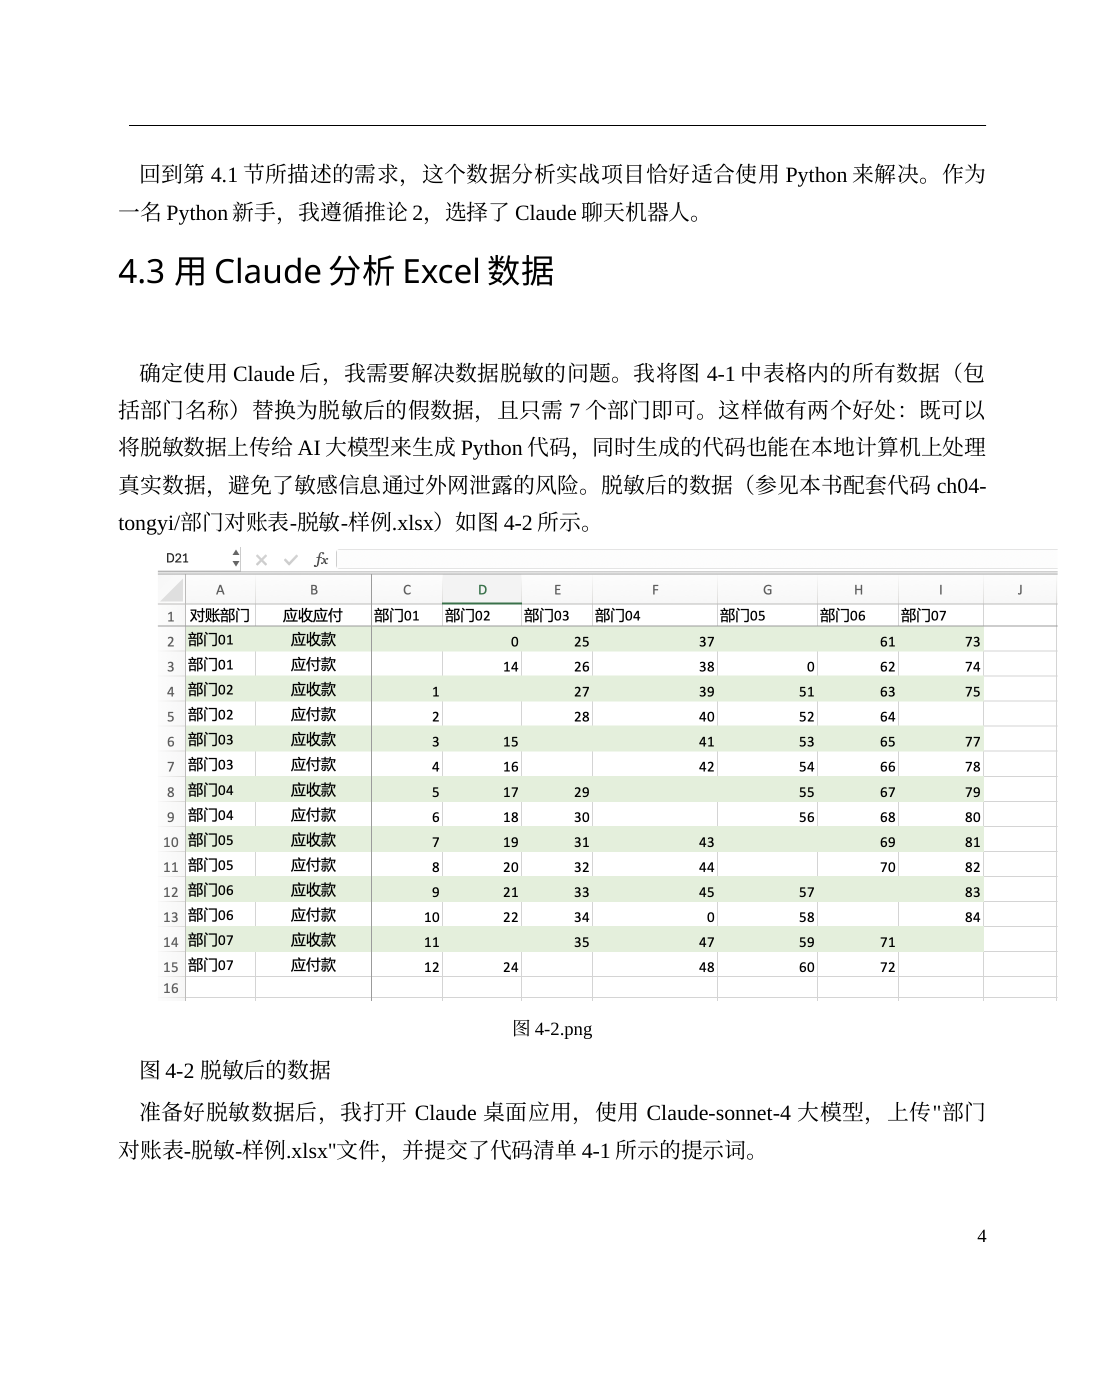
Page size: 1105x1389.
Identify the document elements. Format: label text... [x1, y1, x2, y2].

text 图4-2.png [118, 1011, 986, 1043]
text 确定使用Claude后，我需要解决数据脱敏的问题。我将图4-1中表格内的所有数据（包括部门名称）替换为脱敏后的假数据，且只需7个部门即可。这样做有两个好处：既可以将脱敏数据上传给AI大模型来生成Python代码，同时生成的代码也能在本地计算机上处理真实数据，避免了敏感信息通过外网泄露的风险。脱敏后的数据（参见本书配套代码ch04-tongyi/部门对账表-脱敏-样例.xlsx）如图4-2所示。 [118, 356, 986, 537]
text 图4-2 脱敏后的数据 [118, 1053, 986, 1085]
subtitle 4.3 用Claude分析Excel数据 [118, 237, 986, 302]
text 准备好脱敏数据后，我打开 Claude 桌面应用，使用 Claude-sonnet-4 大模型，上传"部门对账表-脱敏-样例.xlsx"文件，并提交了代码清单4-1所示的提示词。 [118, 1095, 986, 1165]
text 回到第4.1节所描述的需求，这个数据分析实战项目恰好适合使用Python来解决。作为一名Python新手，我遵循推论2，选择了Claude聊天机器人。 [118, 157, 986, 227]
picture [157, 547, 1058, 1001]
